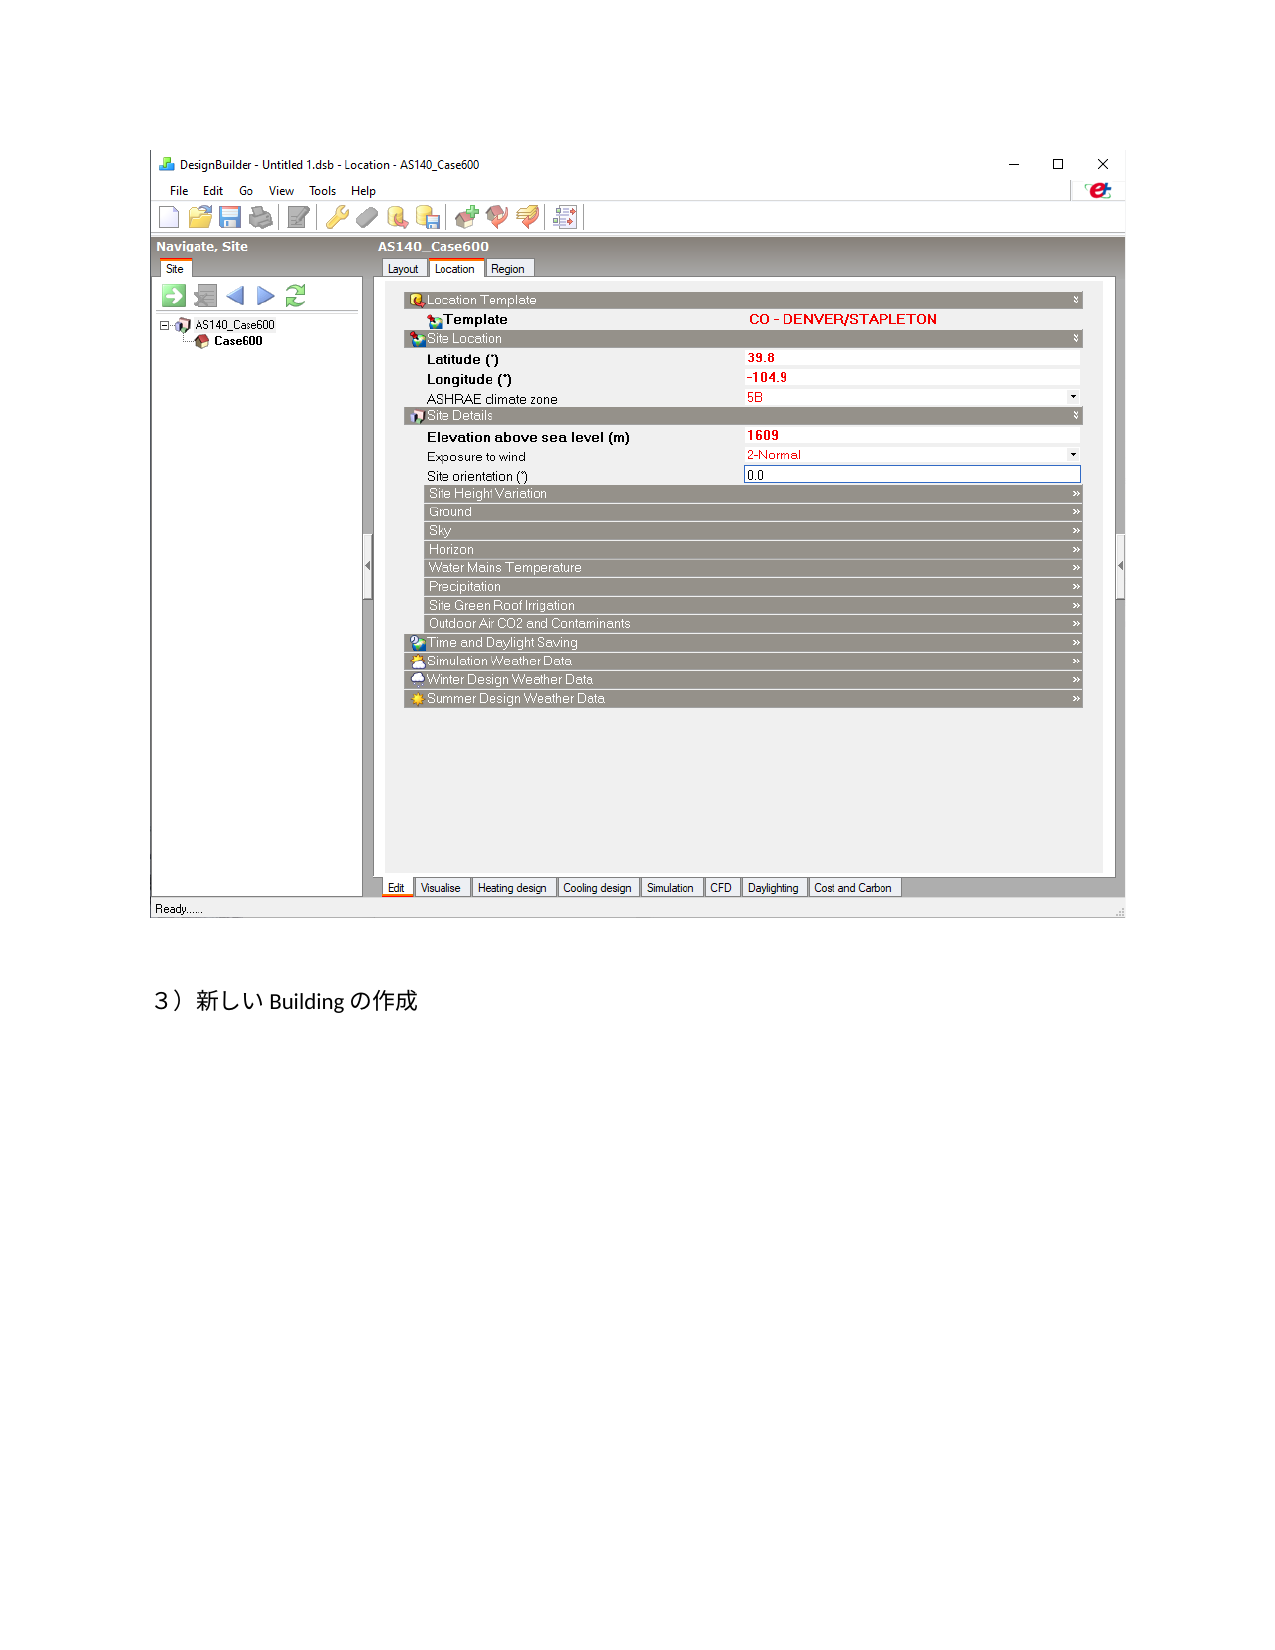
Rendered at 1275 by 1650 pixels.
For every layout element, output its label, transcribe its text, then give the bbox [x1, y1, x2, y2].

picture [150, 150, 1125, 918]
text ３）新しいBuildingの作成 [150, 983, 1125, 1016]
